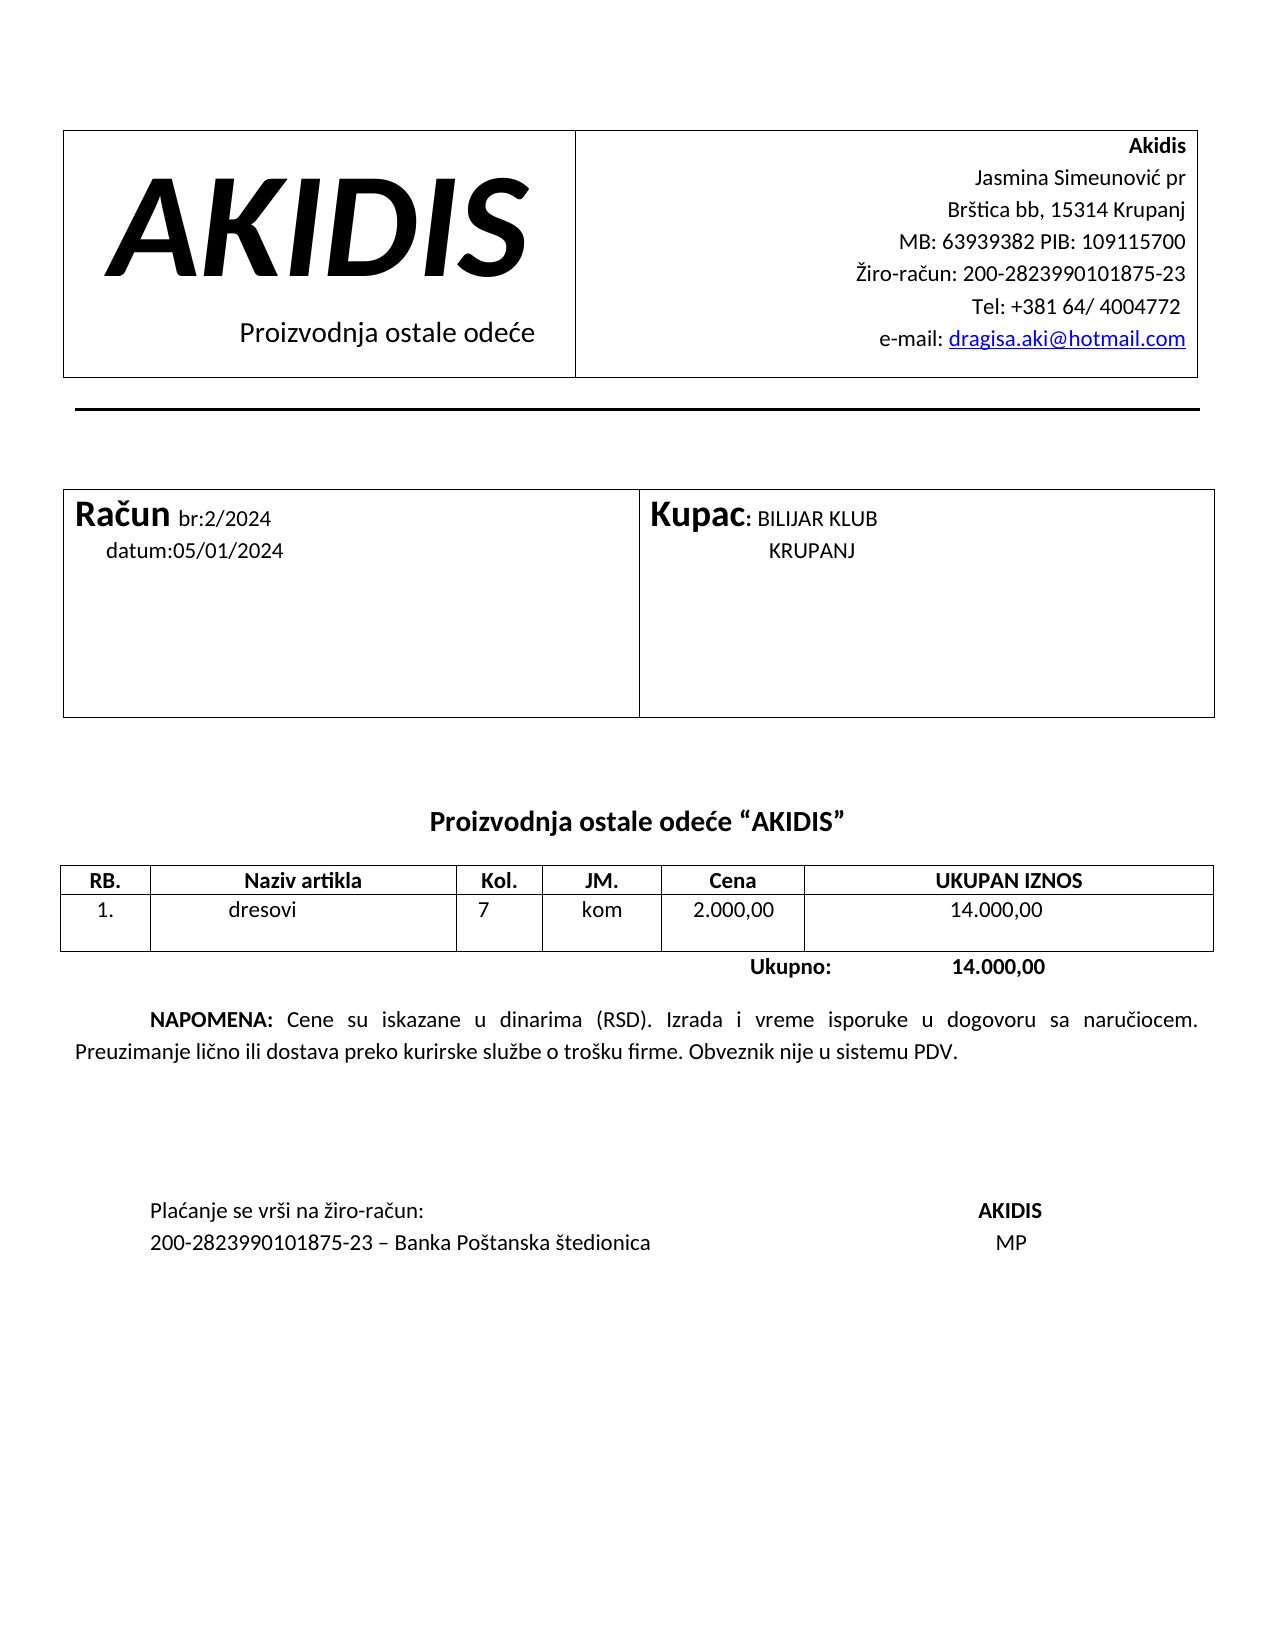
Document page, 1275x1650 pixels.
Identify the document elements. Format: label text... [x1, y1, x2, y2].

table_cell 7 [457, 895, 542, 951]
table_header Naziv artikla [151, 866, 456, 894]
text Ukupno: 14.000,00 [150, 952, 1200, 980]
text NAPOMENA: Cene su iskazane u dinarima (RSD). Izrada i vreme isporuke u dogovoru sa naručiocem. Preuzimanje lično ili dostava preko kurirske službe o trošku firme. Obveznik nije u sistemu PDV. [75, 1005, 1200, 1065]
table_header Cena [662, 866, 804, 894]
table_header AKIDIS Proizvodnja ostale odeće [64, 131, 575, 377]
table_header ЈМ. [543, 866, 661, 894]
table_header Kupac: BILIJAR KLUB KRUPANJ [640, 490, 1214, 717]
text Plaćanje se vrši na žiro-račun: AKIDIS 200-2823990101875-23 – Banka Poštanska štedionica MP [150, 1196, 1200, 1256]
text Proizvodnja ostale odeće “AKIDIS” [75, 803, 1200, 838]
table_header RB. [61, 866, 150, 894]
table_cell 2.000,00 [662, 895, 804, 951]
table_header UKUPAN IZNOS [805, 866, 1213, 894]
table_cell 1. [61, 895, 150, 951]
table_cell 14.000,00 [805, 895, 1213, 951]
table_header Akidis Jasmina Simeunović pr Brštica bb, 15314 Krupanj MB: 63939382 PIB: 109115700 Žiro-račun: 200-2823990101875-23 Tel: +381 64/ 4004772 e-mail: dragisa.aki@hotmail.com [576, 131, 1197, 377]
table_cell dresovi [151, 895, 456, 951]
table_header Račun br:2/2024 datum:05/01/2024 [64, 490, 639, 717]
table_header Kol. [457, 866, 542, 894]
table_cell kom [543, 895, 661, 951]
